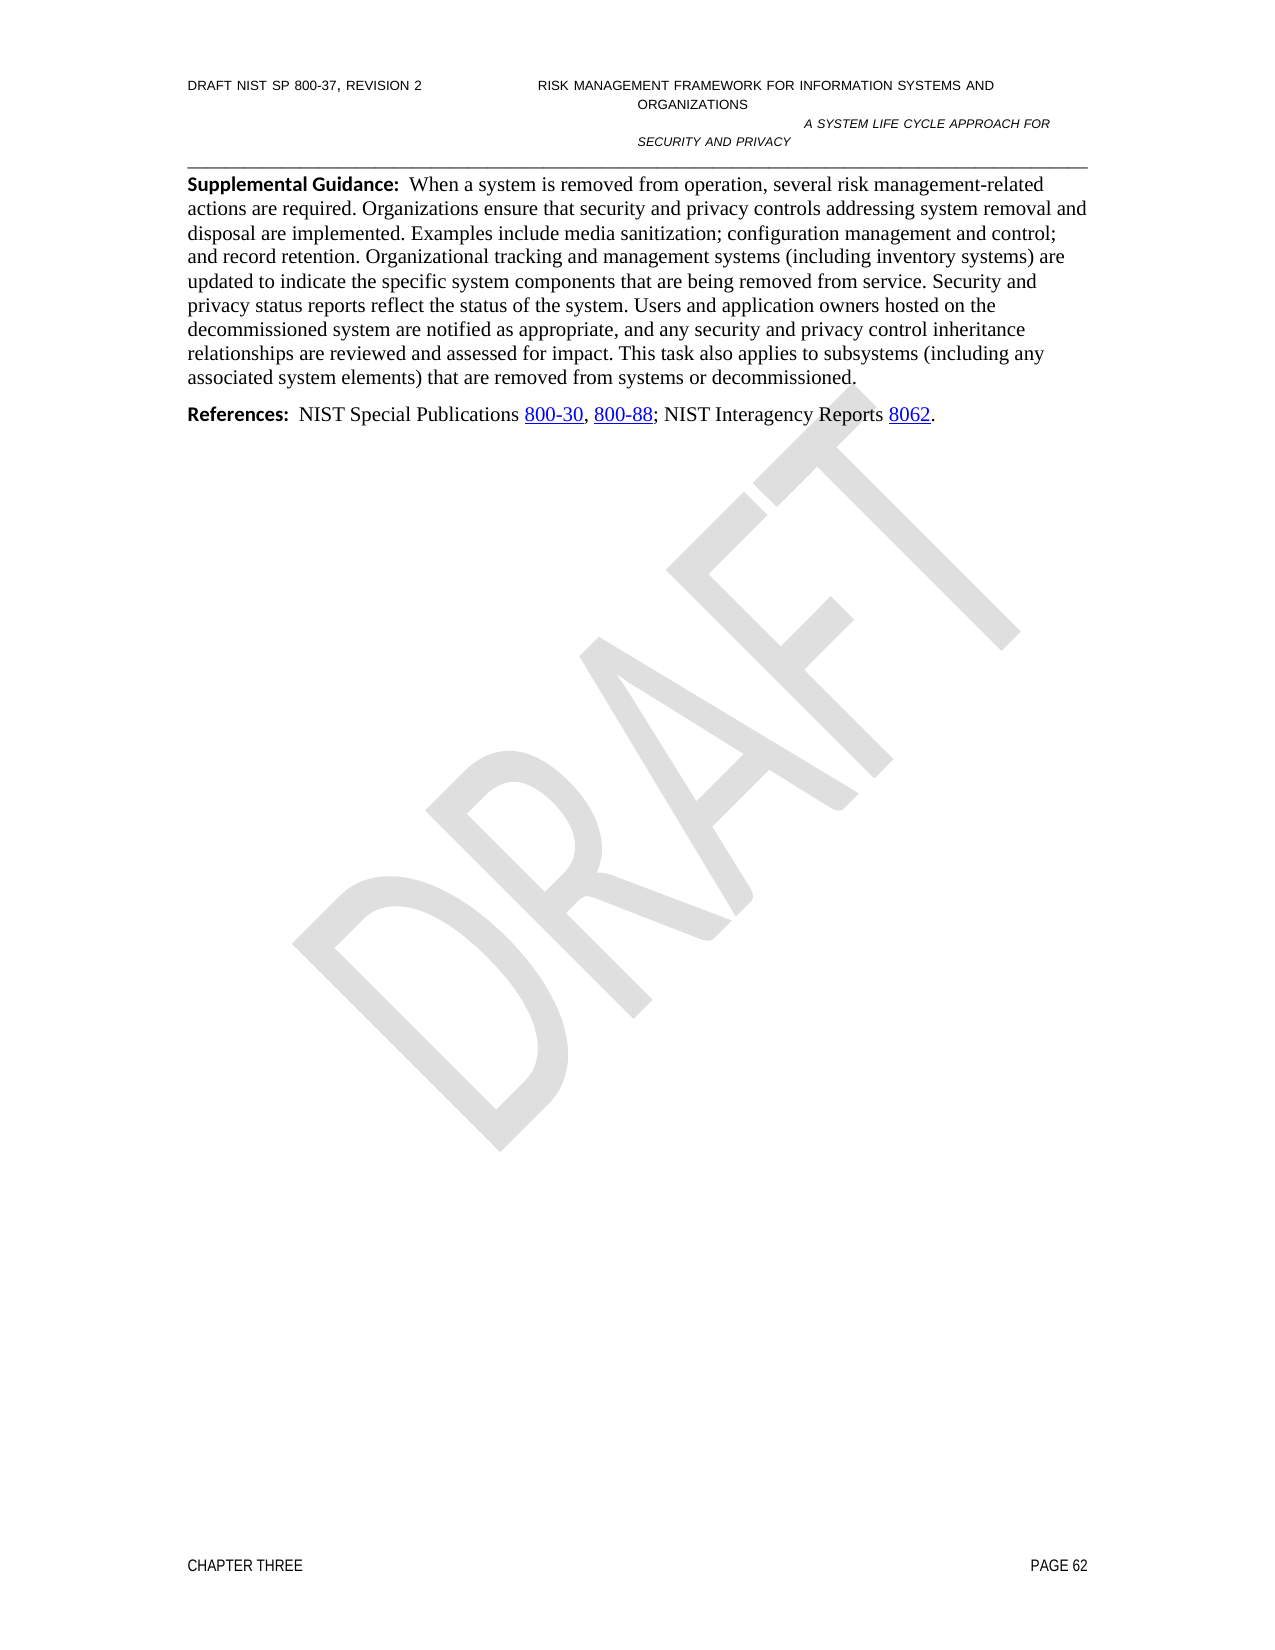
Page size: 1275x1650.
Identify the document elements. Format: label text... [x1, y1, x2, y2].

text References: NIST Special Publications 800-30, 800-88; NIST Interagency Reports 8062. [187, 401, 1087, 427]
text Supplemental Guidance: When a system is removed from operation, several risk management-related actions are required. Organizations ensure that security and privacy controls addressing system removal and disposal are implemented. Examples include media sanitization; configuration management and control; and record retention. Organizational tracking and management systems (including inventory systems) are updated to indicate the specific system components that are being removed from service. Security and privacy status reports reflect the status of the system. Users and application owners hosted on the decommissioned system are notified as appropriate, and any security and privacy control inheritance relationships are reviewed and assessed for impact. This task also applies to subsystems (including any associated system elements) that are removed from systems or decommissioned. [187, 171, 1087, 389]
